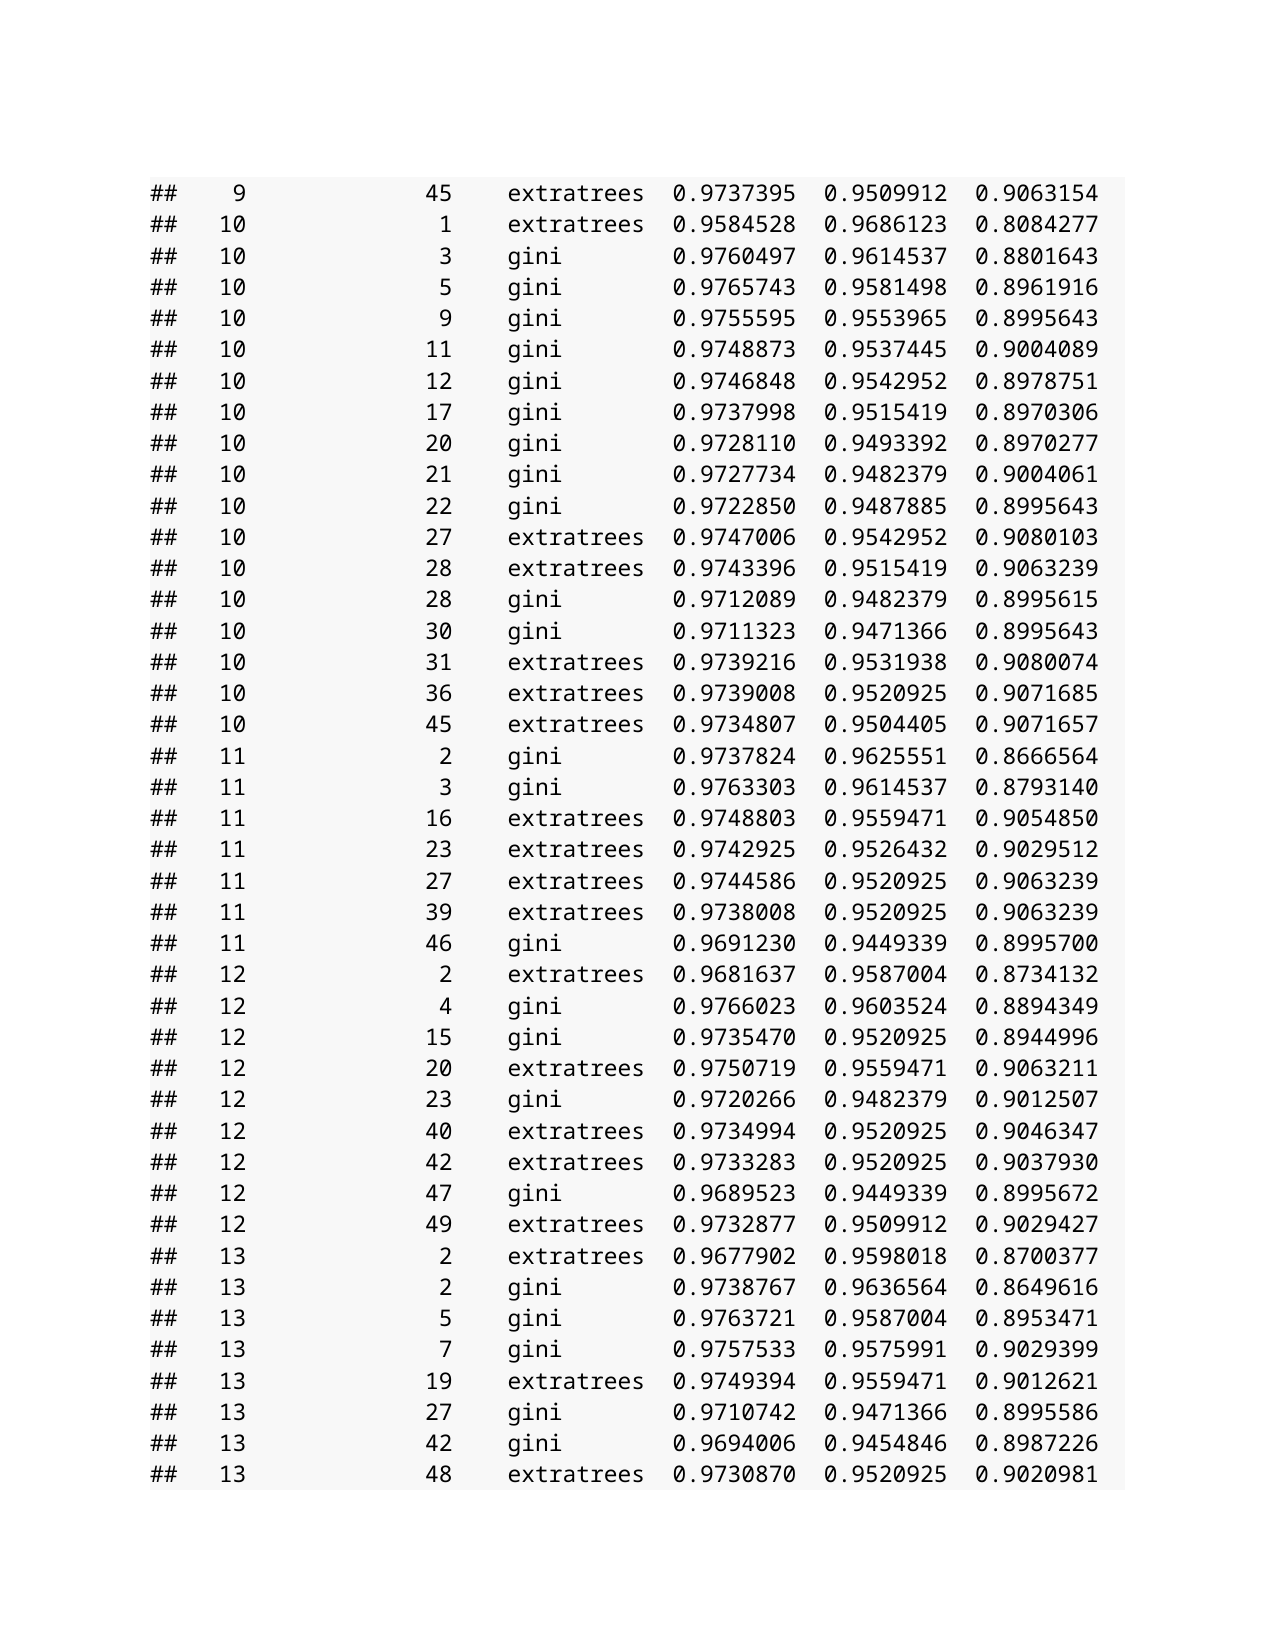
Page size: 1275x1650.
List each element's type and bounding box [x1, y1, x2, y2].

text [150, 177, 1125, 1490]
